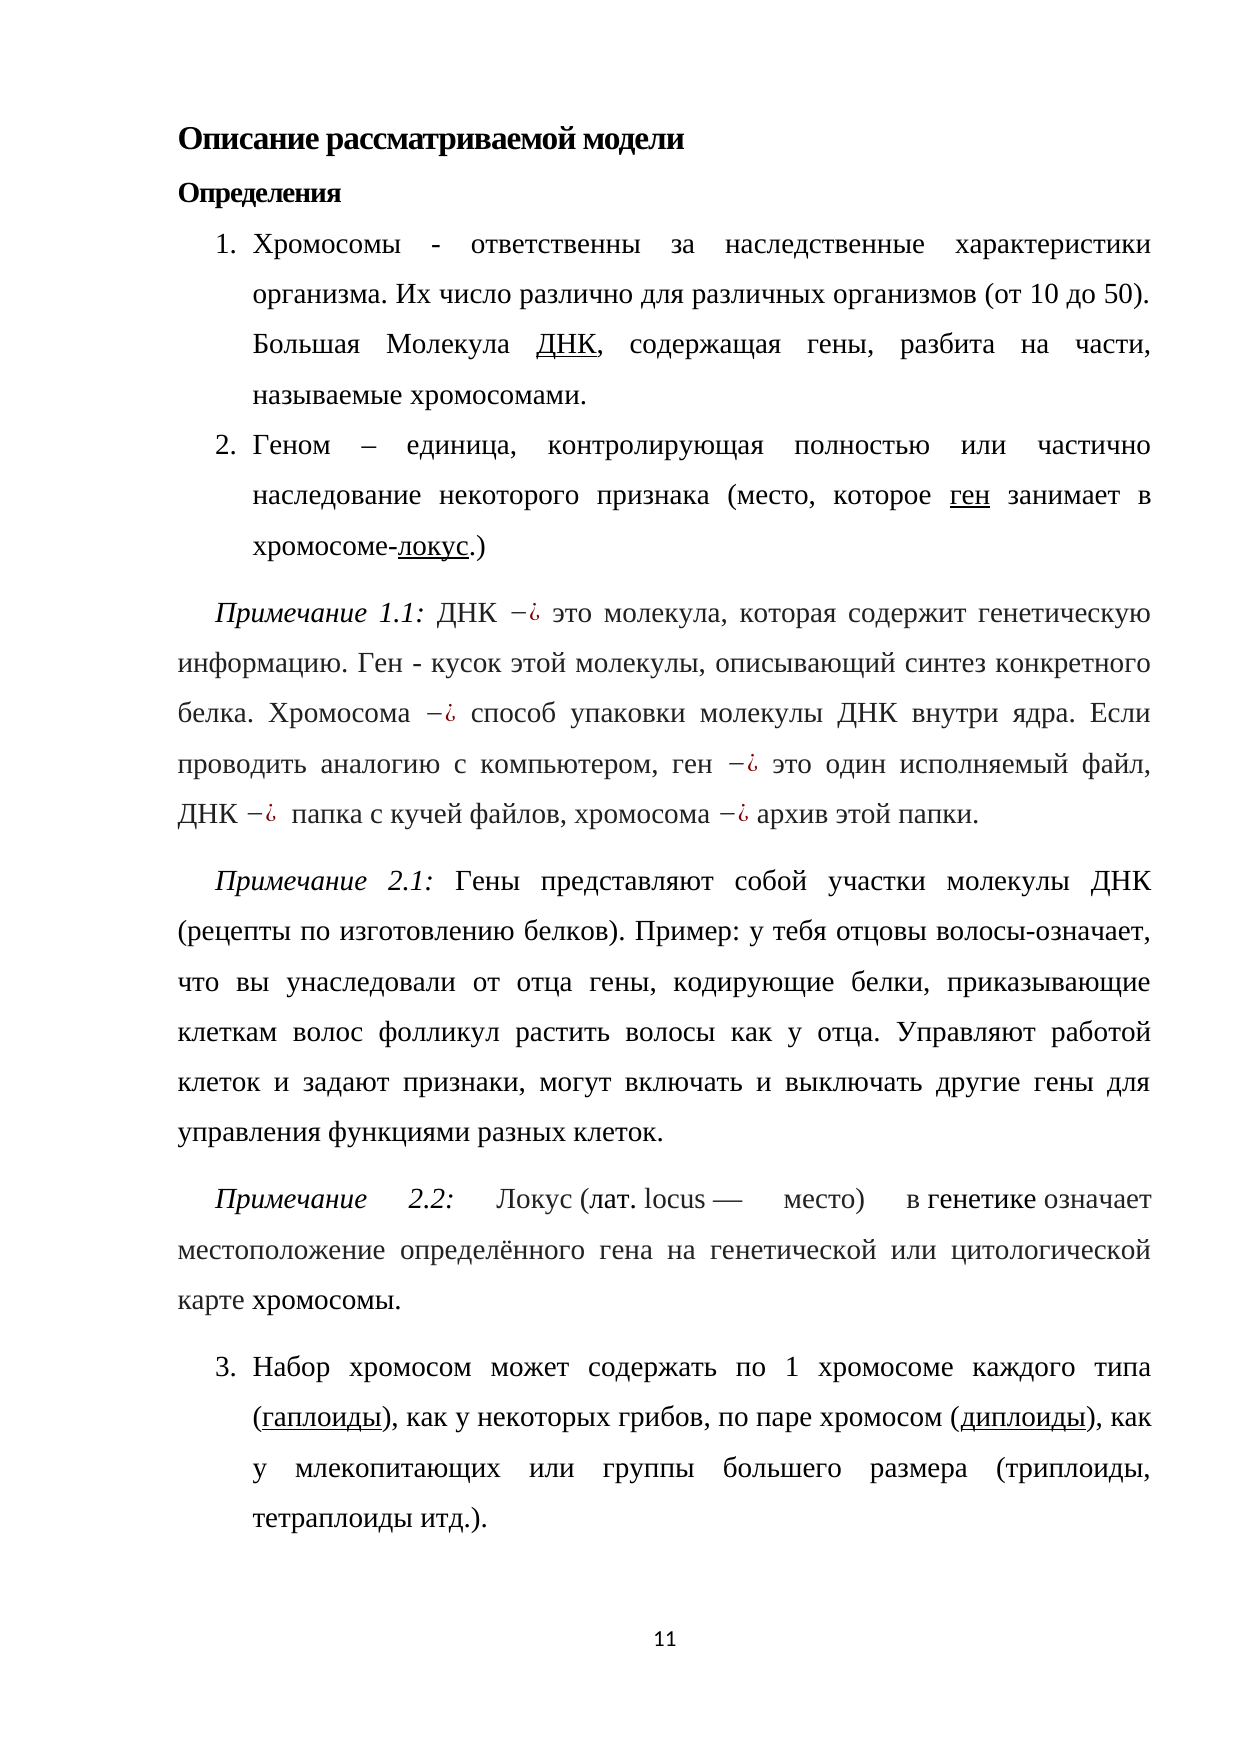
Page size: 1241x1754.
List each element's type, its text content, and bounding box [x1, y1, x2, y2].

text Примечание 2.1: Гены представляют собой участки молекулы ДНК (рецепты по изготовлению белков). Пример: у тебя отцовы волосы-означает, что вы унаследовали от отца гены, кодирующие белки, приказывающие клеткам волос фолликул растить волосы как у отца. Управляют работой клеток и задают признаки, могут включать и выключать другие гены для управления функциями разных клеток. [177, 863, 1152, 1148]
list Хромосомы - ответственны за наследственные характеристики организма. Их число различно для различных организмов (от 10 до 50). Большая Молекула ДНК, содержащая гены, разбита на части, называемые хромосомами. [215, 226, 1152, 410]
list Геном – единица, контролирующая полностью или частично наследование некоторого признака (место, которое ген занимает в хромосоме-локус.) [215, 427, 1152, 561]
list Набор хромосом может содержать по 1 хромосоме каждого типа (гаплоиды), как у некоторых грибов, по паре хромосом (диплоиды), как у млекопитающих или группы большего размера (триплоиды, тетраплоиды итд.). [215, 1349, 1152, 1534]
text Примечание 2.2: Локус (лат. locus — место) в генетике означает местоположение определённого гена на генетической или цитологической карте хромосомы. [177, 1182, 1152, 1232]
text Примечание 1.1: ДНК это молекула, которая содержит генетическую информацию. Ген - кусок этой молекулы, описывающий синтез конкретного белка. Хромосома способ упаковки молекулы ДНК внутри ядра. Если проводить аналогию с компьютером, ген это один исполняемый файл, ДНК папка с кучей файлов, хромосома архив этой папки. [177, 595, 1152, 645]
text Примечание 2.2: Локус (лат. locus — место) в генетике означает местоположение определённого гена на генетической или цитологической карте хромосомы. [177, 1265, 1152, 1316]
title Описание рассматриваемой модели [177, 118, 1152, 156]
text Примечание 1.1: ДНК это молекула, которая содержит генетическую информацию. Ген - кусок этой молекулы, описывающий синтез конкретного белка. Хромосома способ упаковки молекулы ДНК внутри ядра. Если проводить аналогию с компьютером, ген это один исполняемый файл, ДНК папка с кучей файлов, хромосома архив этой папки. [177, 679, 1152, 829]
title Определения [177, 176, 1152, 209]
